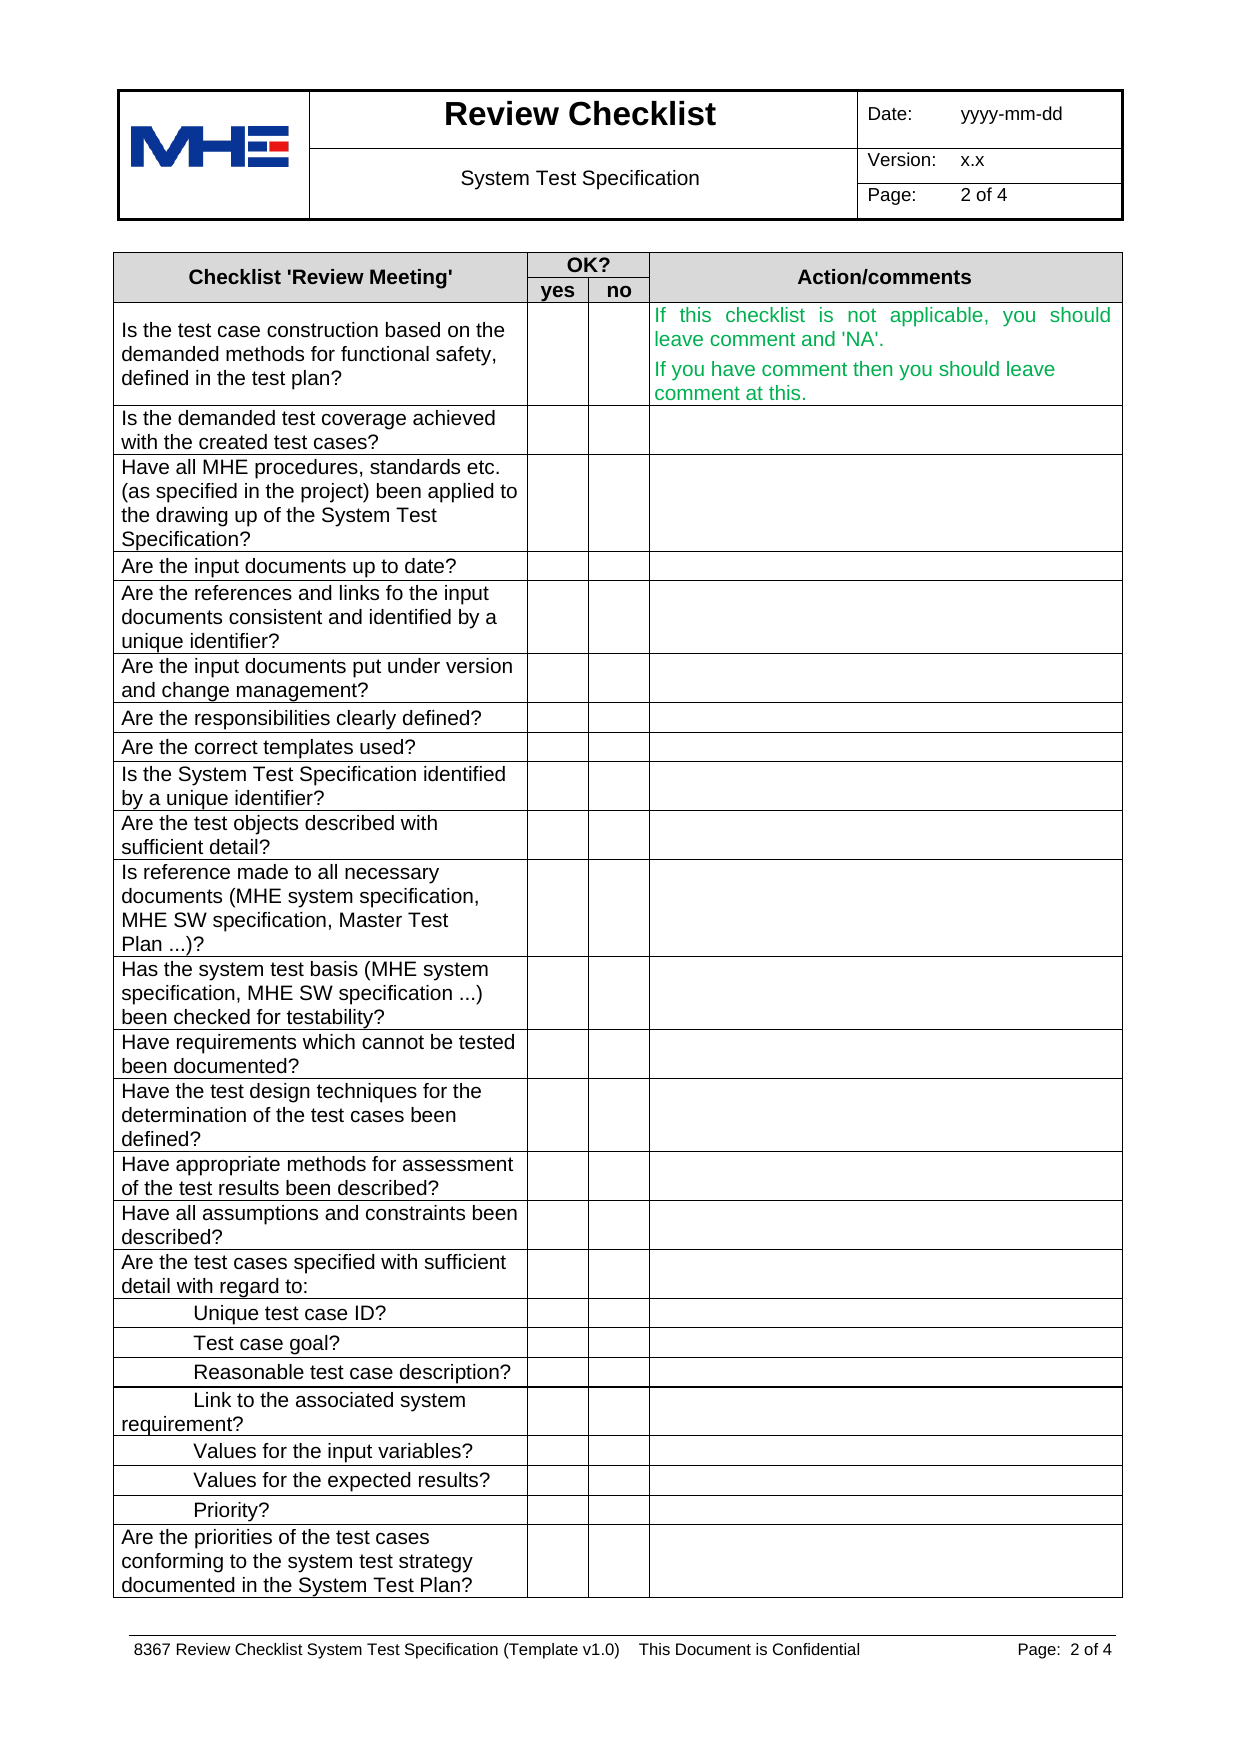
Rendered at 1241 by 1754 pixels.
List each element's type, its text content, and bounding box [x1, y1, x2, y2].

table_cell [650, 1525, 1122, 1597]
table_cell [528, 1079, 588, 1151]
table_cell [650, 733, 1122, 761]
table_cell [528, 1388, 588, 1435]
table_cell Reasonable test case description? [114, 1358, 527, 1386]
table_cell yes [528, 278, 588, 302]
table_cell Are the responsibilities clearly defined? [114, 703, 527, 732]
table_cell Values for the expected results? [114, 1466, 527, 1494]
table_cell [589, 1496, 649, 1524]
table_cell Has the system test basis (MHE system specification, MHE SW specification ...) been checked for testability? [114, 957, 527, 1029]
table_cell Have appropriate methods for assessment of the test results been described? [114, 1152, 527, 1200]
table_cell [589, 860, 649, 956]
table_cell [528, 581, 588, 653]
table_cell Have the test design techniques for the determination of the test cases been defined? [114, 1079, 527, 1151]
table_cell [650, 1079, 1122, 1151]
table_cell Have all assumptions and constraints been described? [114, 1201, 527, 1249]
table_cell Test case goal? [114, 1328, 527, 1357]
table_cell [589, 1250, 649, 1298]
table_cell [650, 455, 1122, 551]
table_cell Values for the input variables? [114, 1436, 527, 1465]
table_cell [528, 957, 588, 1029]
table_cell [650, 1152, 1122, 1200]
table_cell Have requirements which cannot be tested been documented? [114, 1030, 527, 1078]
table_cell [650, 1436, 1122, 1465]
table_cell Is the demanded test coverage achieved with the created test cases? [114, 406, 527, 454]
table_cell [650, 1358, 1122, 1386]
table_cell [589, 1388, 649, 1435]
table_cell [528, 552, 588, 580]
table_cell [528, 733, 588, 761]
table_cell Priority? [114, 1496, 527, 1524]
table_cell [589, 1436, 649, 1465]
table_cell [589, 1152, 649, 1200]
table_cell [589, 1525, 649, 1597]
table_cell Are the references and links fo the input documents consistent and identified by a unique identifier? [114, 581, 527, 653]
picture [131, 126, 291, 171]
table_cell [589, 1328, 649, 1357]
table_cell [589, 703, 649, 732]
table_cell [589, 811, 649, 859]
table_cell [650, 1496, 1122, 1524]
table_cell [589, 762, 649, 810]
table_cell [528, 654, 588, 702]
table_cell [528, 1328, 588, 1357]
table_cell [589, 1299, 649, 1327]
table_cell [589, 1079, 649, 1151]
table_cell Are the input documents up to date? [114, 552, 527, 580]
table_cell [589, 552, 649, 580]
table_cell [528, 1496, 588, 1524]
table_cell [589, 1358, 649, 1386]
table_cell [528, 1152, 588, 1200]
table_cell [650, 860, 1122, 956]
table_cell [650, 406, 1122, 454]
table_cell If this checklist is not applicable, you should leave comment and 'NA'. If you have comment then you should leave comment at this. [650, 303, 1122, 405]
table_cell Is the test case construction based on the demanded methods for functional safety, defined in the test plan? [114, 303, 527, 405]
table_header Action/comments [650, 253, 1122, 302]
table_cell [589, 957, 649, 1029]
table_cell [528, 811, 588, 859]
table_cell [589, 1201, 649, 1249]
table_cell [650, 654, 1122, 702]
table_cell Unique test case ID? [114, 1299, 527, 1327]
table_cell [650, 1201, 1122, 1249]
table_cell [650, 1250, 1122, 1298]
table_cell Is reference made to all necessary documents (MHE system specification, MHE SW specification, Master Test Plan ...)? [114, 860, 527, 956]
table_cell [589, 733, 649, 761]
table_cell Are the correct templates used? [114, 733, 527, 761]
table_cell [528, 1201, 588, 1249]
table_header Checklist 'Review Meeting' [114, 253, 527, 302]
table_cell [650, 1030, 1122, 1078]
table_cell [528, 1030, 588, 1078]
table_cell [589, 581, 649, 653]
table_cell [589, 455, 649, 551]
table_cell [589, 1030, 649, 1078]
table_cell [589, 1466, 649, 1494]
table_cell [650, 957, 1122, 1029]
table_cell [528, 762, 588, 810]
table_header OK? [528, 253, 649, 277]
table_cell [650, 552, 1122, 580]
table_cell Is the System Test Specification identified by a unique identifier? [114, 762, 527, 810]
table_cell [528, 1466, 588, 1494]
table_cell [528, 406, 588, 454]
table_cell [589, 654, 649, 702]
table_cell [528, 1525, 588, 1597]
table_cell [650, 1299, 1122, 1327]
table_cell Have all MHE procedures, standards etc. (as specified in the project) been applied to the drawing up of the System Test Specification? [114, 455, 527, 551]
table_cell no [589, 278, 649, 302]
table_cell Are the input documents put under version and change management? [114, 654, 527, 702]
table_cell [528, 455, 588, 551]
table_cell [650, 762, 1122, 810]
table_cell [528, 1436, 588, 1465]
table_cell [650, 1466, 1122, 1494]
table_cell [650, 1328, 1122, 1357]
table_cell [528, 1299, 588, 1327]
table_cell [528, 860, 588, 956]
table_cell [650, 811, 1122, 859]
table_cell Are the priorities of the test cases conforming to the system test strategy documented in the System Test Plan? [114, 1525, 527, 1597]
table_cell [528, 703, 588, 732]
table_cell [528, 303, 588, 405]
table_cell Are the test objects described with sufficient detail? [114, 811, 527, 859]
table_cell Are the test cases specified with sufficient detail with regard to: [114, 1250, 527, 1298]
table_cell [528, 1250, 588, 1298]
table_cell Link to the associated system requirement? [114, 1388, 527, 1435]
table_cell [650, 581, 1122, 653]
table_cell [589, 406, 649, 454]
table_cell [650, 703, 1122, 732]
table_cell [528, 1358, 588, 1386]
table_cell [589, 303, 649, 405]
table_cell [650, 1388, 1122, 1435]
